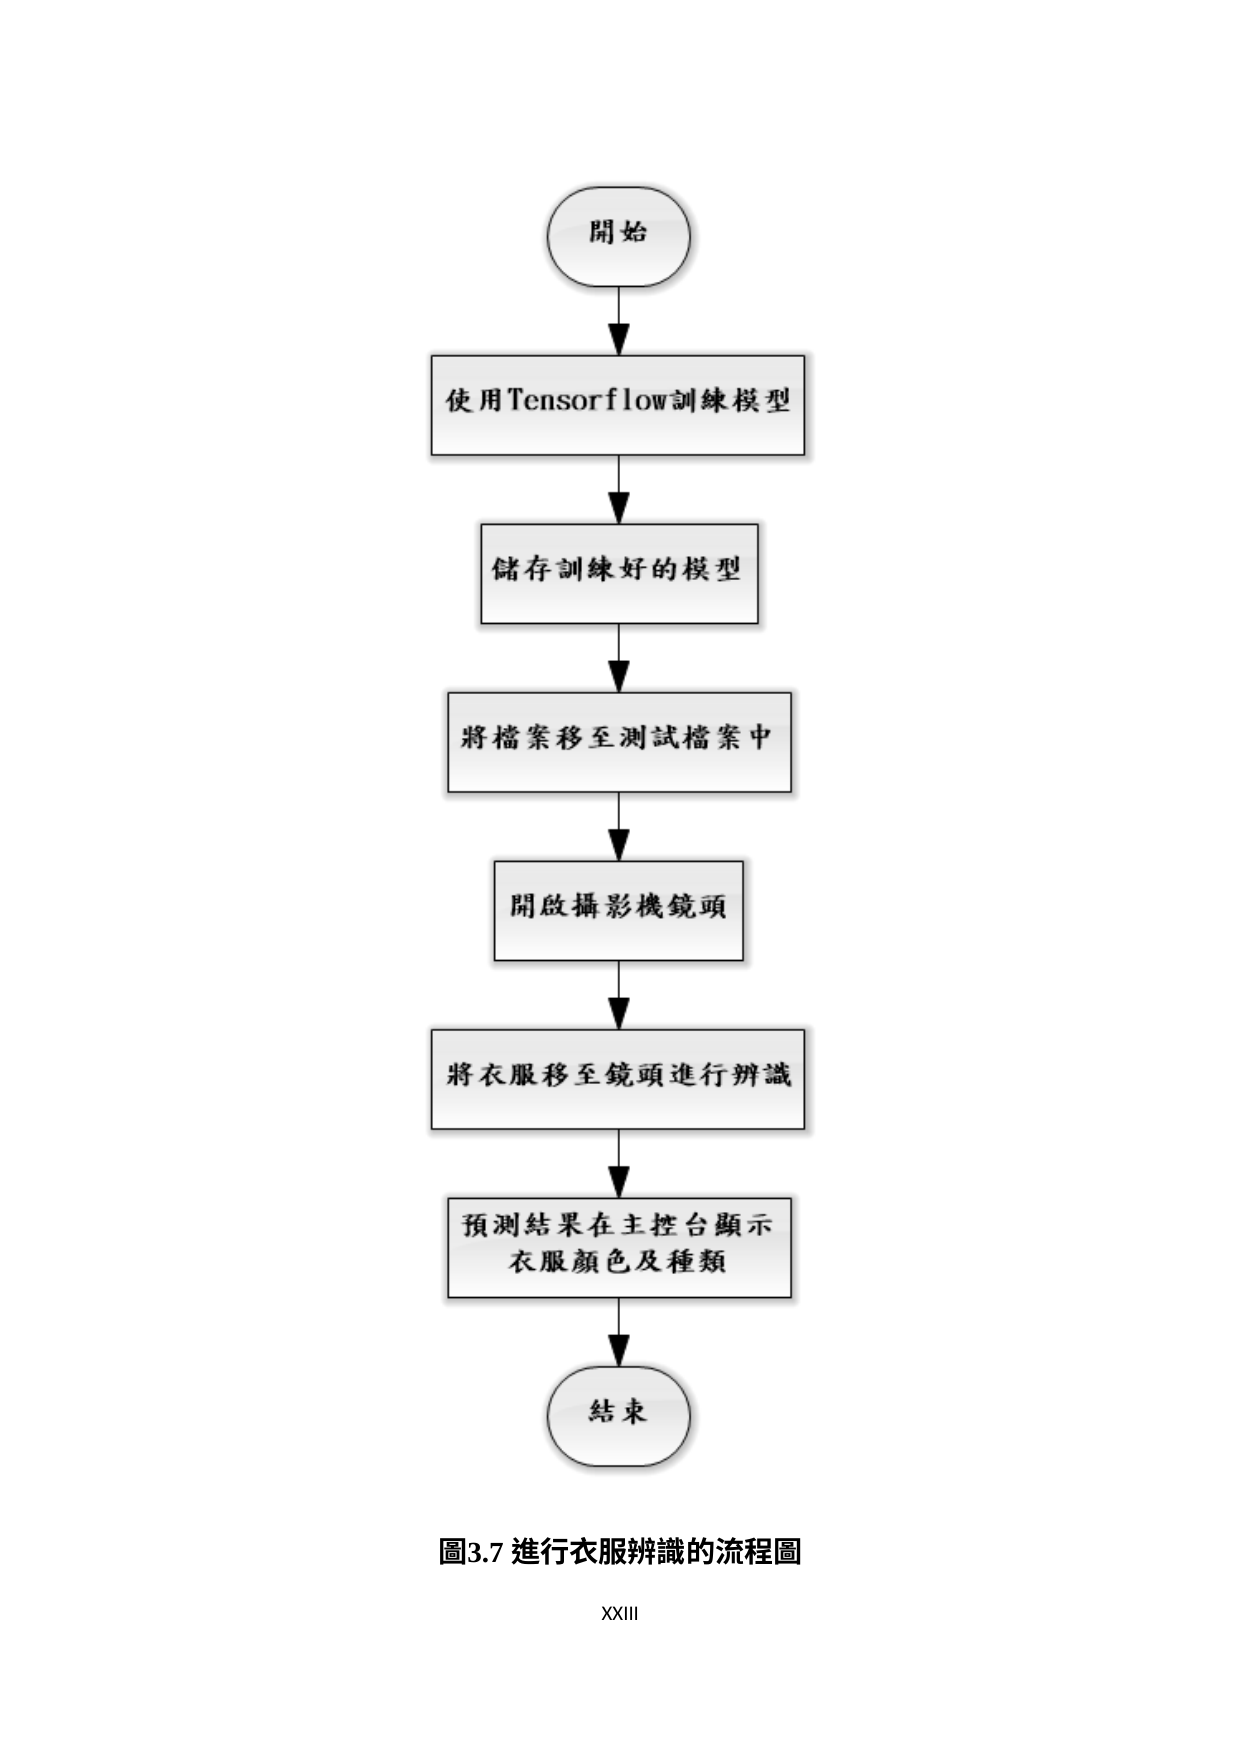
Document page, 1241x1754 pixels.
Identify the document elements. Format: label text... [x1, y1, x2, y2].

picture [408, 162, 832, 1492]
